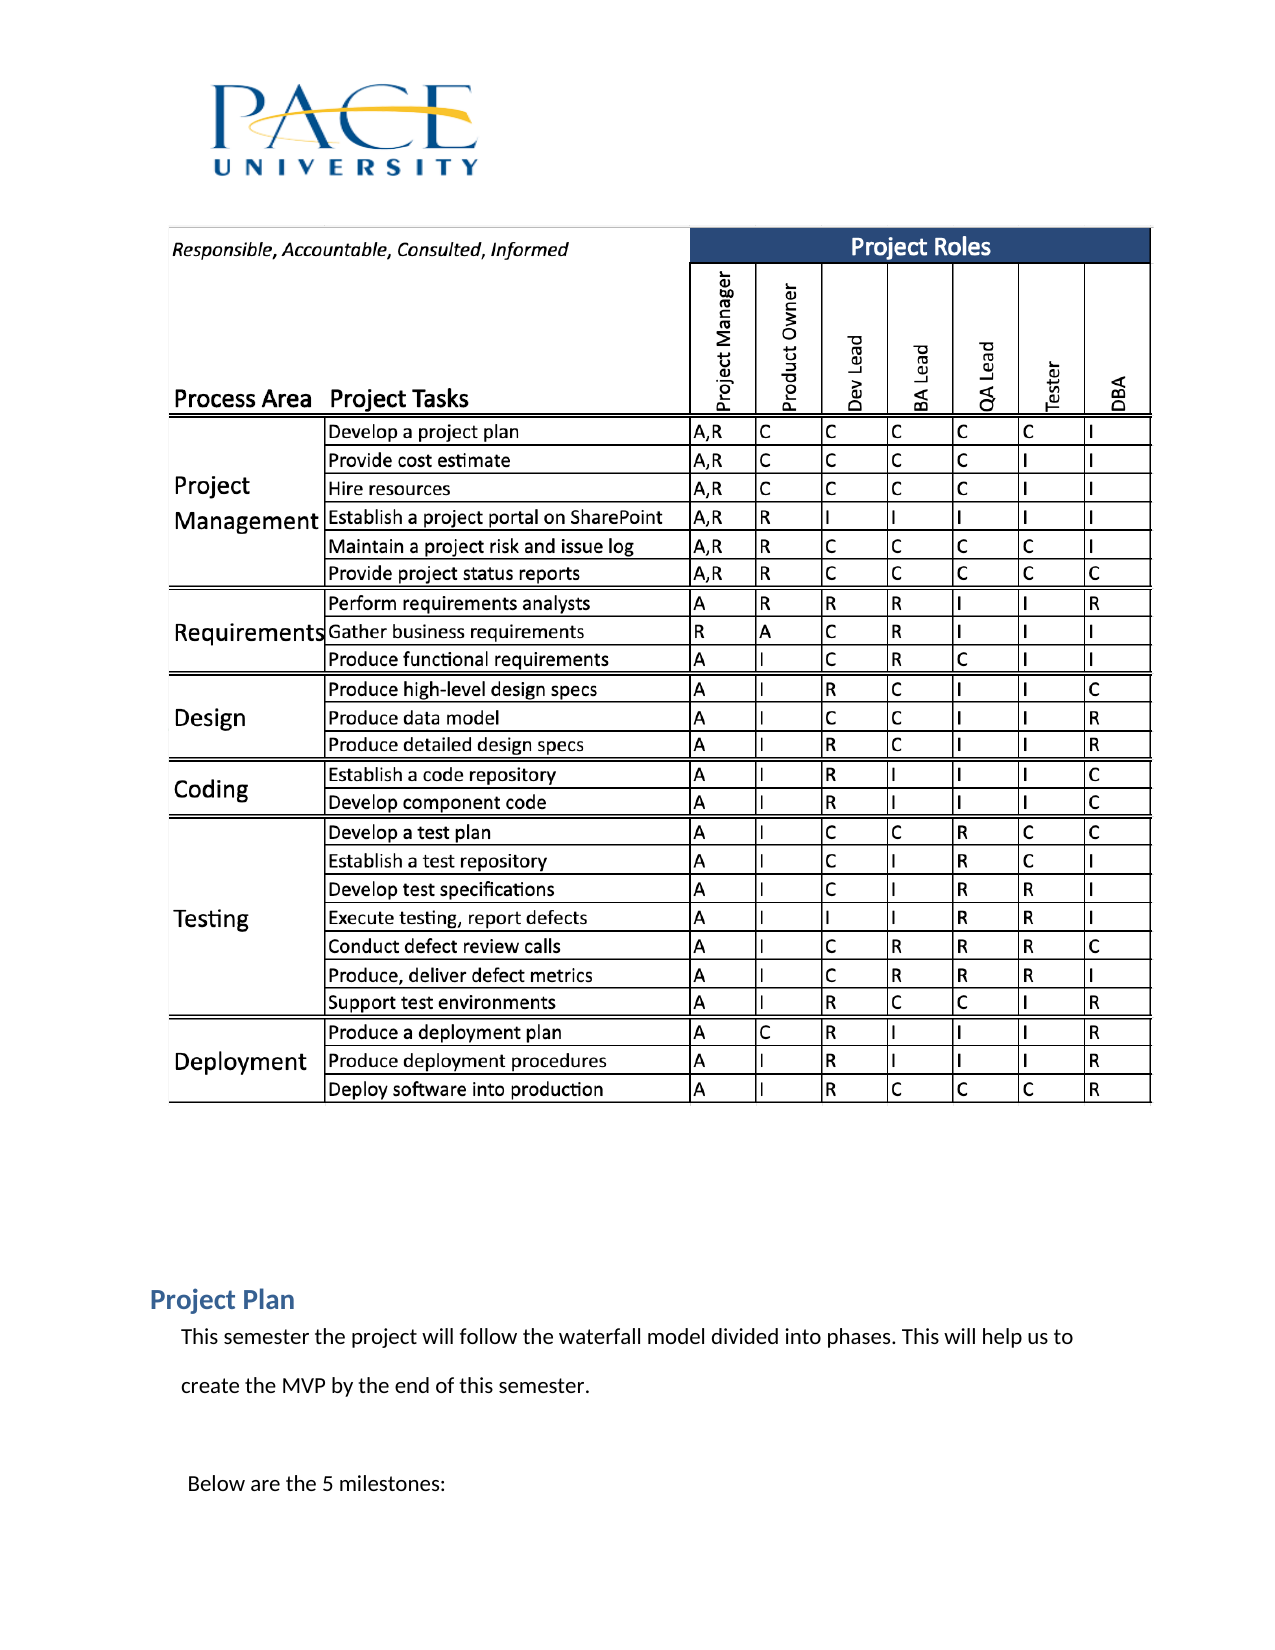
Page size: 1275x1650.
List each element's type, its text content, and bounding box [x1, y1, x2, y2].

subtitle Project Plan [150, 1281, 1125, 1317]
text This semester the project will follow the waterfall model divided into phases. This will help us to [150, 1322, 1125, 1350]
picture [187, 75, 499, 186]
text Below are the 5 milestones: [187, 1469, 1125, 1497]
text create the MVP by the end of this semester. [150, 1371, 1125, 1399]
